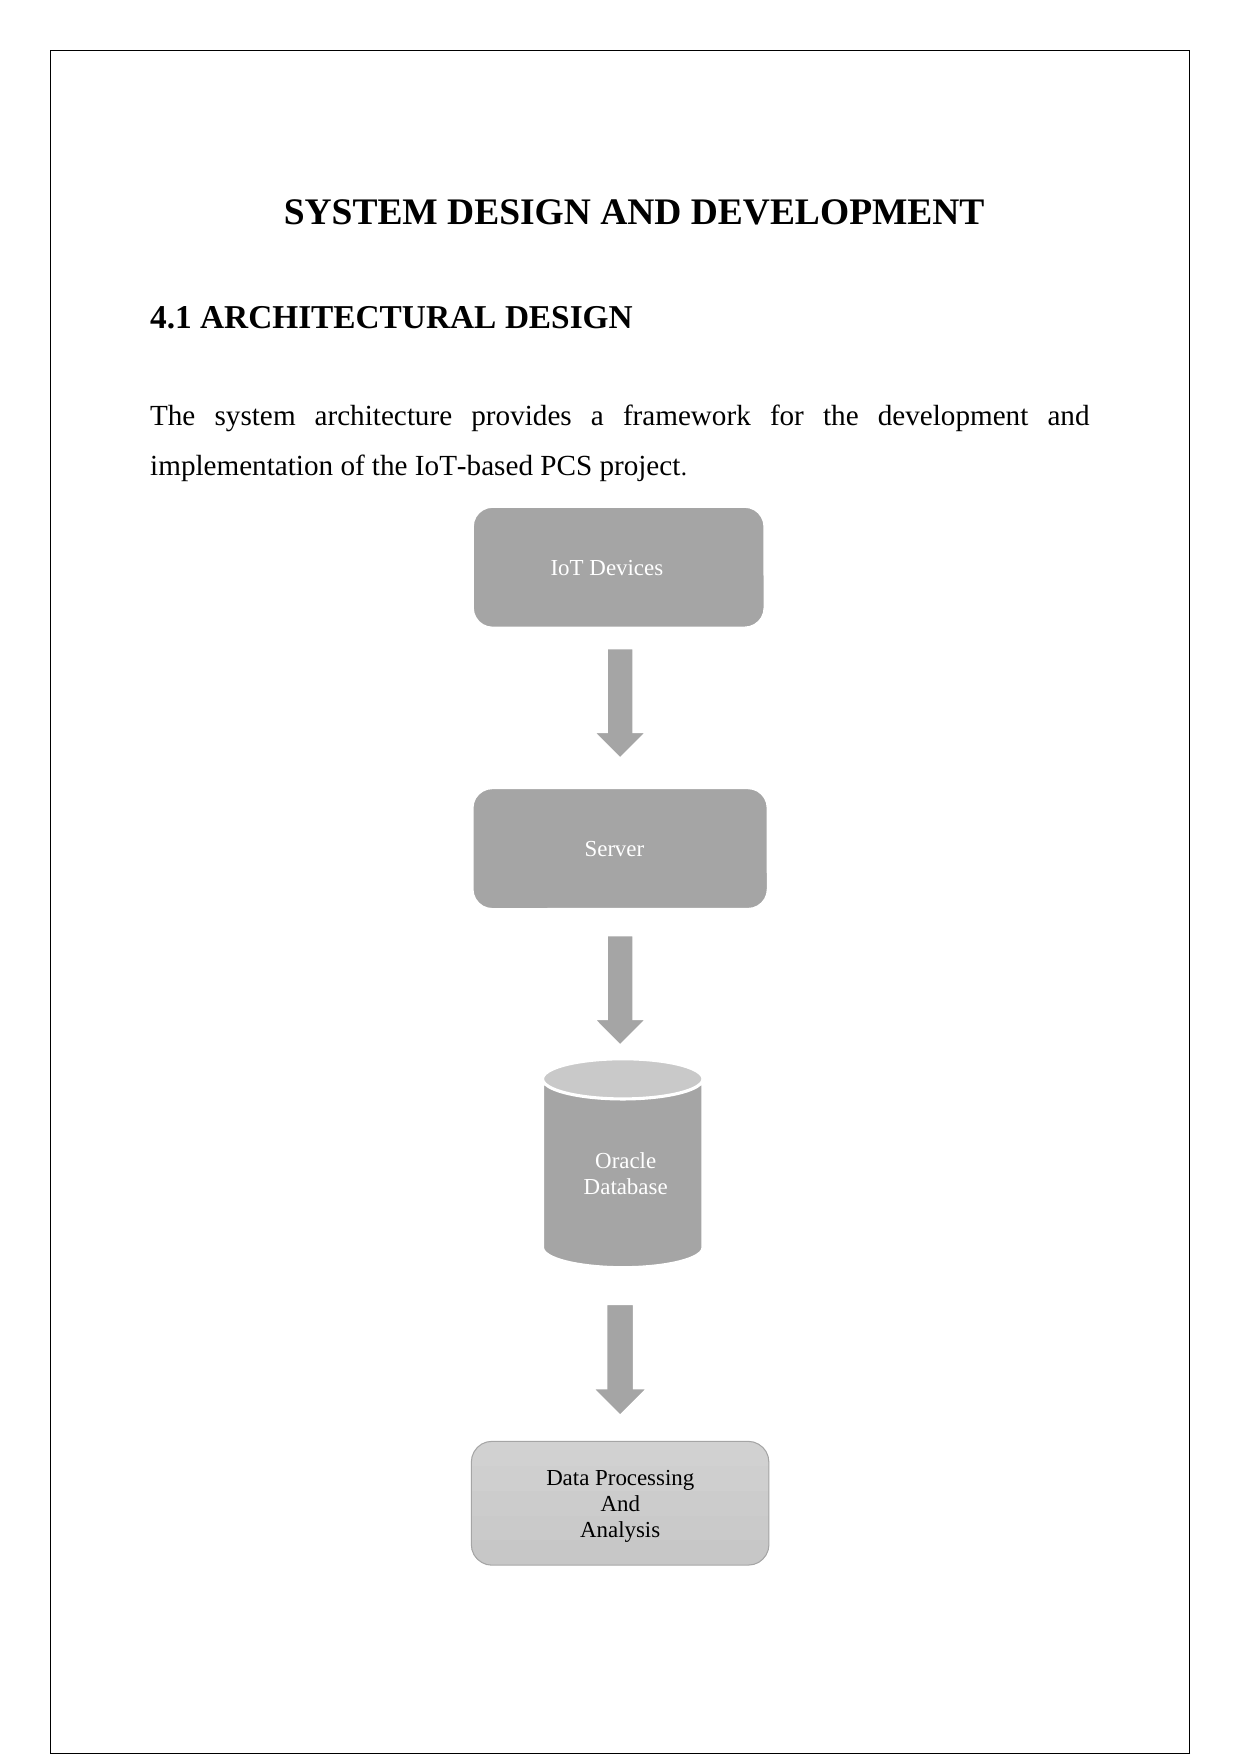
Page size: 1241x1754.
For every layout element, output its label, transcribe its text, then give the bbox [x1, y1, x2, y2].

text The system architecture provides a framework for the development and implementation of the IoT-based PCS project. [150, 398, 1090, 482]
text 4.1 ARCHITECTURAL DESIGN [150, 297, 1090, 336]
text SYSTEM DESIGN AND DEVELOPMENT [150, 189, 1090, 233]
